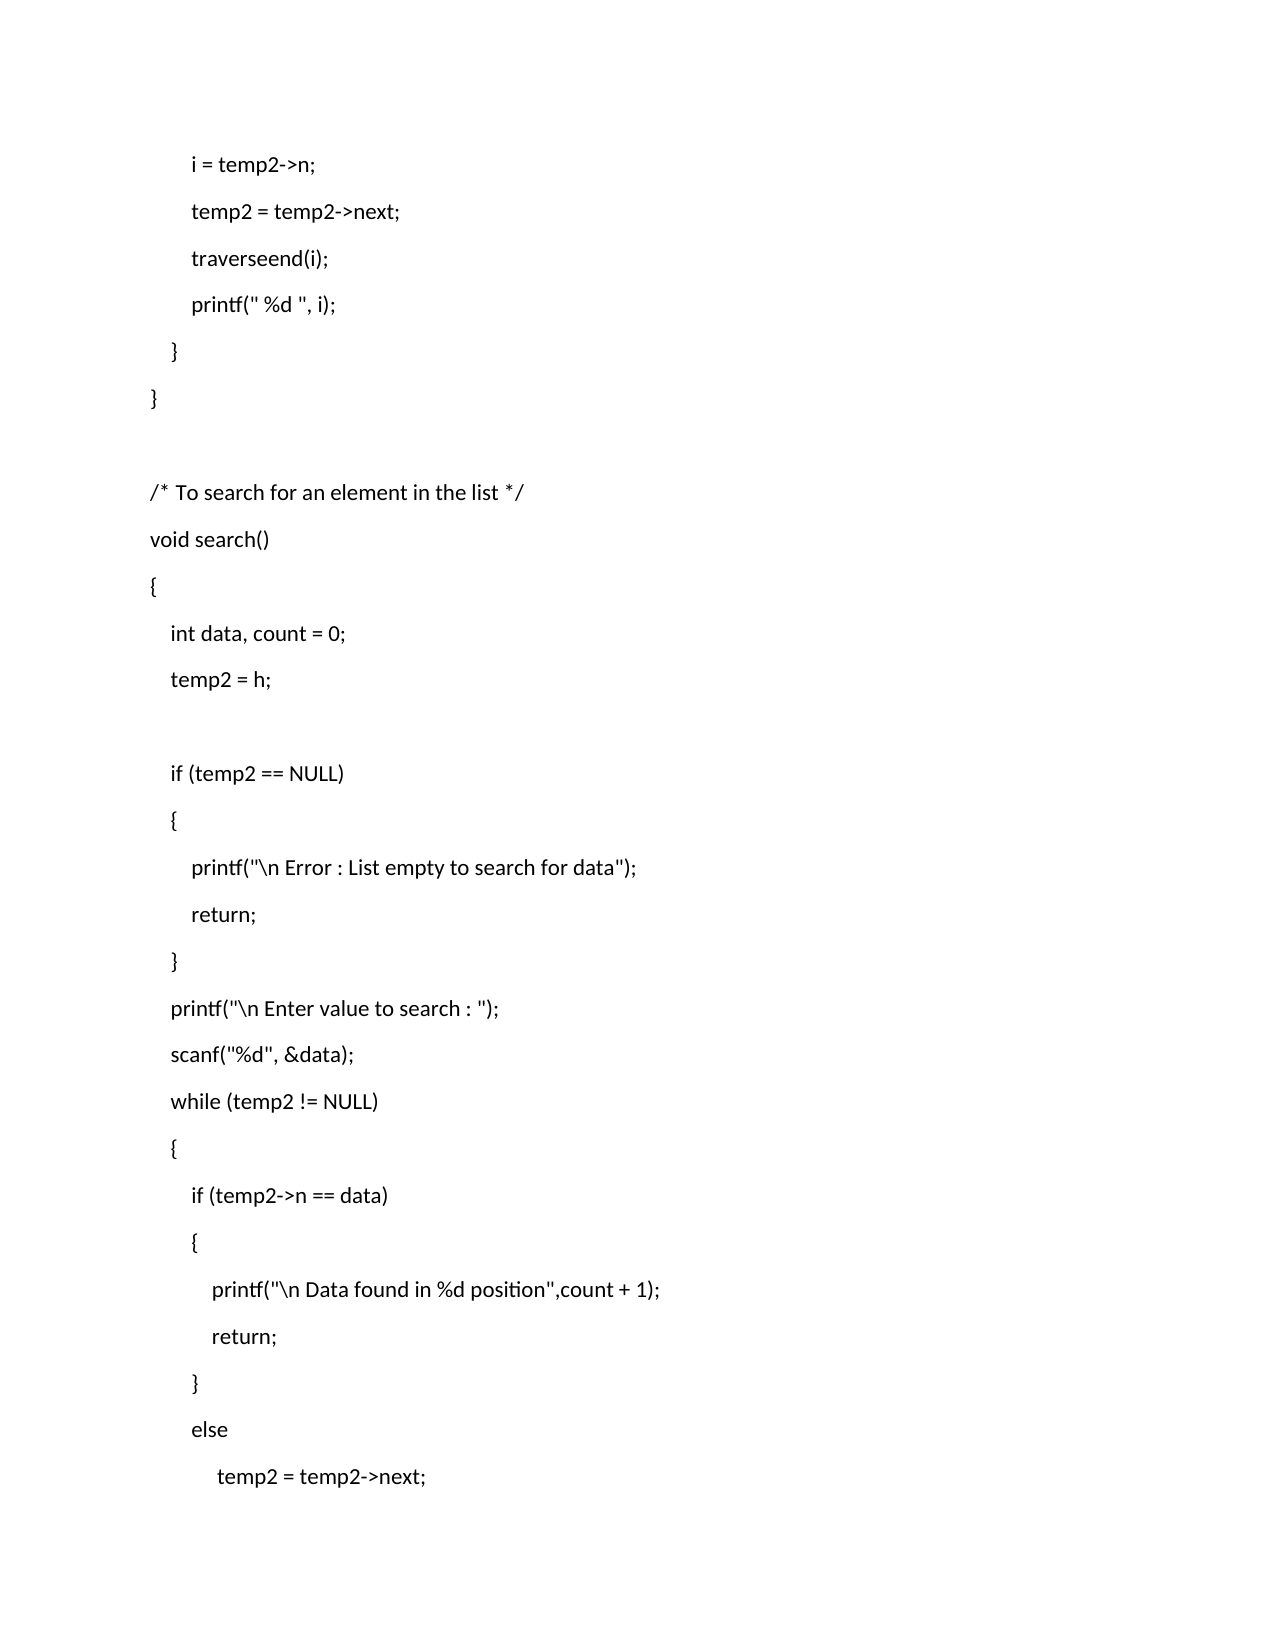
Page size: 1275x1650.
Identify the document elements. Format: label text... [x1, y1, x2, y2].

text { [150, 806, 1125, 834]
text temp2 = temp2->next; [150, 1462, 1125, 1491]
text } [150, 337, 1125, 366]
text } [150, 947, 1125, 975]
text temp2 = h; [150, 666, 1125, 694]
text while (temp2 != NULL) [150, 1087, 1125, 1116]
text printf("\n Enter value to search : "); [150, 994, 1125, 1022]
text return; [150, 900, 1125, 928]
text else [150, 1416, 1125, 1444]
text traverseend(i); [150, 244, 1125, 272]
text int data, count = 0; [150, 619, 1125, 647]
text /* To search for an element in the list */ [150, 478, 1125, 506]
text } [150, 1369, 1125, 1397]
text { [150, 1228, 1125, 1256]
text if (temp2->n == data) [150, 1181, 1125, 1209]
text return; [150, 1322, 1125, 1350]
text i = temp2->n; [150, 150, 1125, 178]
text printf("\n Data found in %d position",count + 1); [150, 1275, 1125, 1303]
text if (temp2 == NULL) [150, 759, 1125, 787]
text printf(" %d ", i); [150, 291, 1125, 319]
text printf("\n Error : List empty to search for data"); [150, 853, 1125, 881]
text } [150, 384, 1125, 412]
text temp2 = temp2->next; [150, 197, 1125, 225]
text { [150, 572, 1125, 600]
text scanf("%d", &data); [150, 1041, 1125, 1069]
text { [150, 1134, 1125, 1162]
text void search() [150, 525, 1125, 553]
